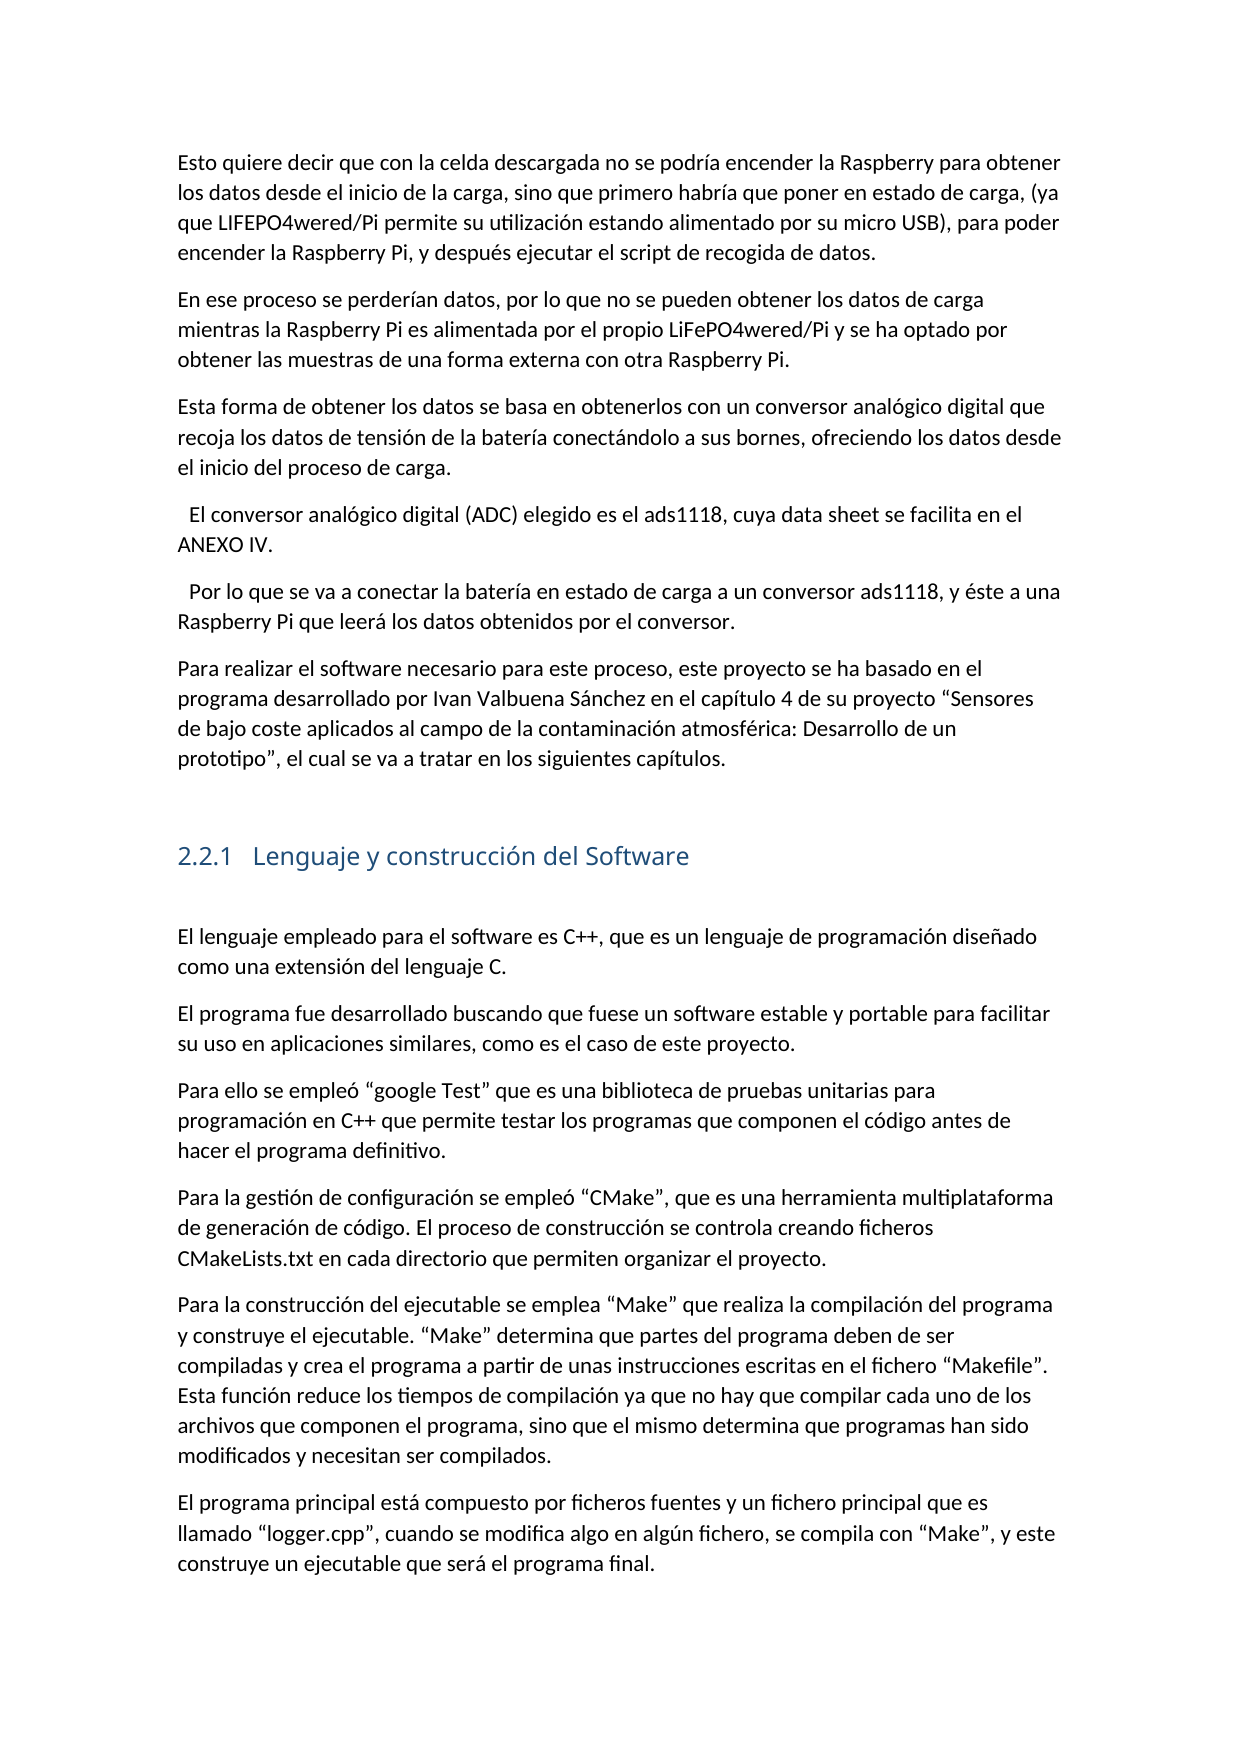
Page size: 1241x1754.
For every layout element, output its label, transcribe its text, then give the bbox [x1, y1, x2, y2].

text Para ello se empleó “google Test” que es una biblioteca de pruebas unitarias para programación en C++ que permite testar los programas que componen el código antes de hacer el programa definitivo. [177, 1076, 1063, 1164]
text El conversor analógico digital (ADC) elegido es el ads1118, cuya data sheet se facilita en el ANEXO IV. [177, 500, 1063, 558]
text Para la construcción del ejecutable se emplea “Make” que realiza la compilación del programa y construye el ejecutable. “Make” determina que partes del programa deben de ser compiladas y crea el programa a partir de unas instrucciones escritas en el fichero “Makefile”. Esta función reduce los tiempos de compilación ya que no hay que compilar cada uno de los archivos que componen el programa, sino que el mismo determina que programas han sido modificados y necesitan ser compilados. [177, 1291, 1063, 1470]
text Esto quiere decir que con la celda descargada no se podría encender la Raspberry para obtener los datos desde el inicio de la carga, sino que primero habría que poner en estado de carga, (ya que LIFEPO4wered/Pi permite su utilización estando alimentado por su micro USB), para poder encender la Raspberry Pi, y después ejecutar el script de recogida de datos. [177, 148, 1063, 266]
text El lenguaje empleado para el software es C++, que es un lenguaje de programación diseñado como una extensión del lenguaje C. [177, 922, 1063, 980]
text El programa principal está compuesto por ficheros fuentes y un fichero principal que es llamado “logger.cpp”, cuando se modifica algo en algún fichero, se compila con “Make”, y este construye un ejecutable que será el programa final. [177, 1488, 1063, 1577]
subtitle Lenguaje y construcción del Software [177, 838, 1063, 872]
text Por lo que se va a conectar la batería en estado de carga a un conversor ads1118, y éste a una Raspberry Pi que leerá los datos obtenidos por el conversor. [177, 577, 1063, 635]
text Esta forma de obtener los datos se basa en obtenerlos con un conversor analógico digital que recoja los datos de tensión de la batería conectándolo a sus bornes, ofreciendo los datos desde el inicio del proceso de carga. [177, 392, 1063, 481]
text Para la gestión de configuración se empleó “CMake”, que es una herramienta multiplataforma de generación de código. El proceso de construcción se controla creando ficheros CMakeLists.txt en cada directorio que permiten organizar el proyecto. [177, 1183, 1063, 1272]
text Para realizar el software necesario para este proceso, este proyecto se ha basado en el programa desarrollado por Ivan Valbuena Sánchez en el capítulo 4 de su proyecto “Sensores de bajo coste aplicados al campo de la contaminación atmosférica: Desarrollo de un prototipo”, el cual se va a tratar en los siguientes capítulos. [177, 654, 1063, 772]
text El programa fue desarrollado buscando que fuese un software estable y portable para facilitar su uso en aplicaciones similares, como es el caso de este proyecto. [177, 999, 1063, 1057]
text En ese proceso se perderían datos, por lo que no se pueden obtener los datos de carga mientras la Raspberry Pi es alimentada por el propio LiFePO4wered/Pi y se ha optado por obtener las muestras de una forma externa con otra Raspberry Pi. [177, 285, 1063, 373]
